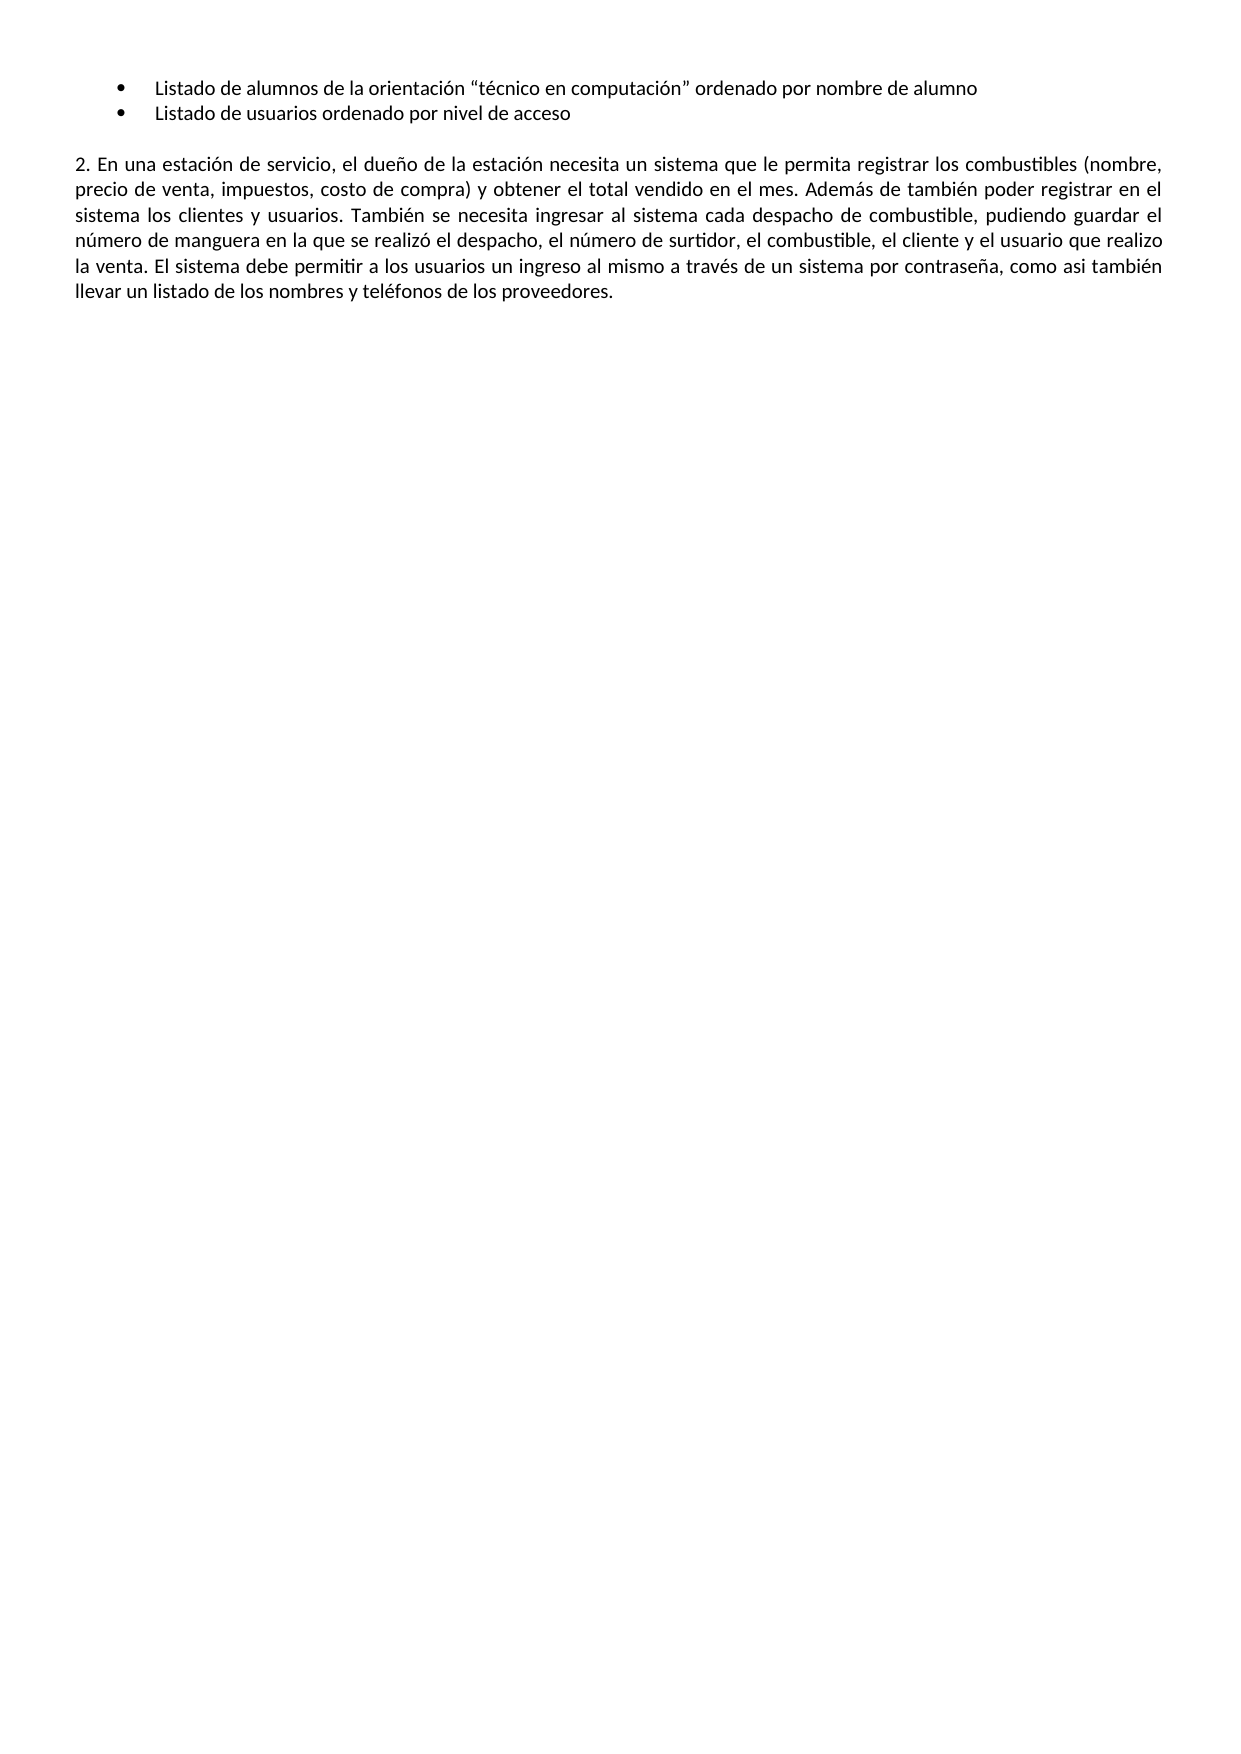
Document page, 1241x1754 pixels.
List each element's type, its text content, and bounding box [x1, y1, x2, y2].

text 2. En una estación de servicio, el dueño de la estación necesita un sistema que le permita registrar los combustibles (nombre, precio de venta, impuestos, costo de compra) y obtener el total vendido en el mes. Además de también poder registrar en el sistema los clientes y usuarios. También se necesita ingresar al sistema cada despacho de combustible, pudiendo guardar el número de manguera en la que se realizó el despacho, el número de surtidor, el combustible, el cliente y el usuario que realizo la venta. El sistema debe permitir a los usuarios un ingreso al mismo a través de un sistema por contraseña, como asi también llevar un listado de los nombres y teléfonos de los proveedores. [75, 151, 1165, 304]
list Listado de usuarios ordenado por nivel de acceso [117, 100, 1165, 126]
list Listado de alumnos de la orientación “técnico en computación” ordenado por nombre de alumno [117, 75, 1165, 100]
